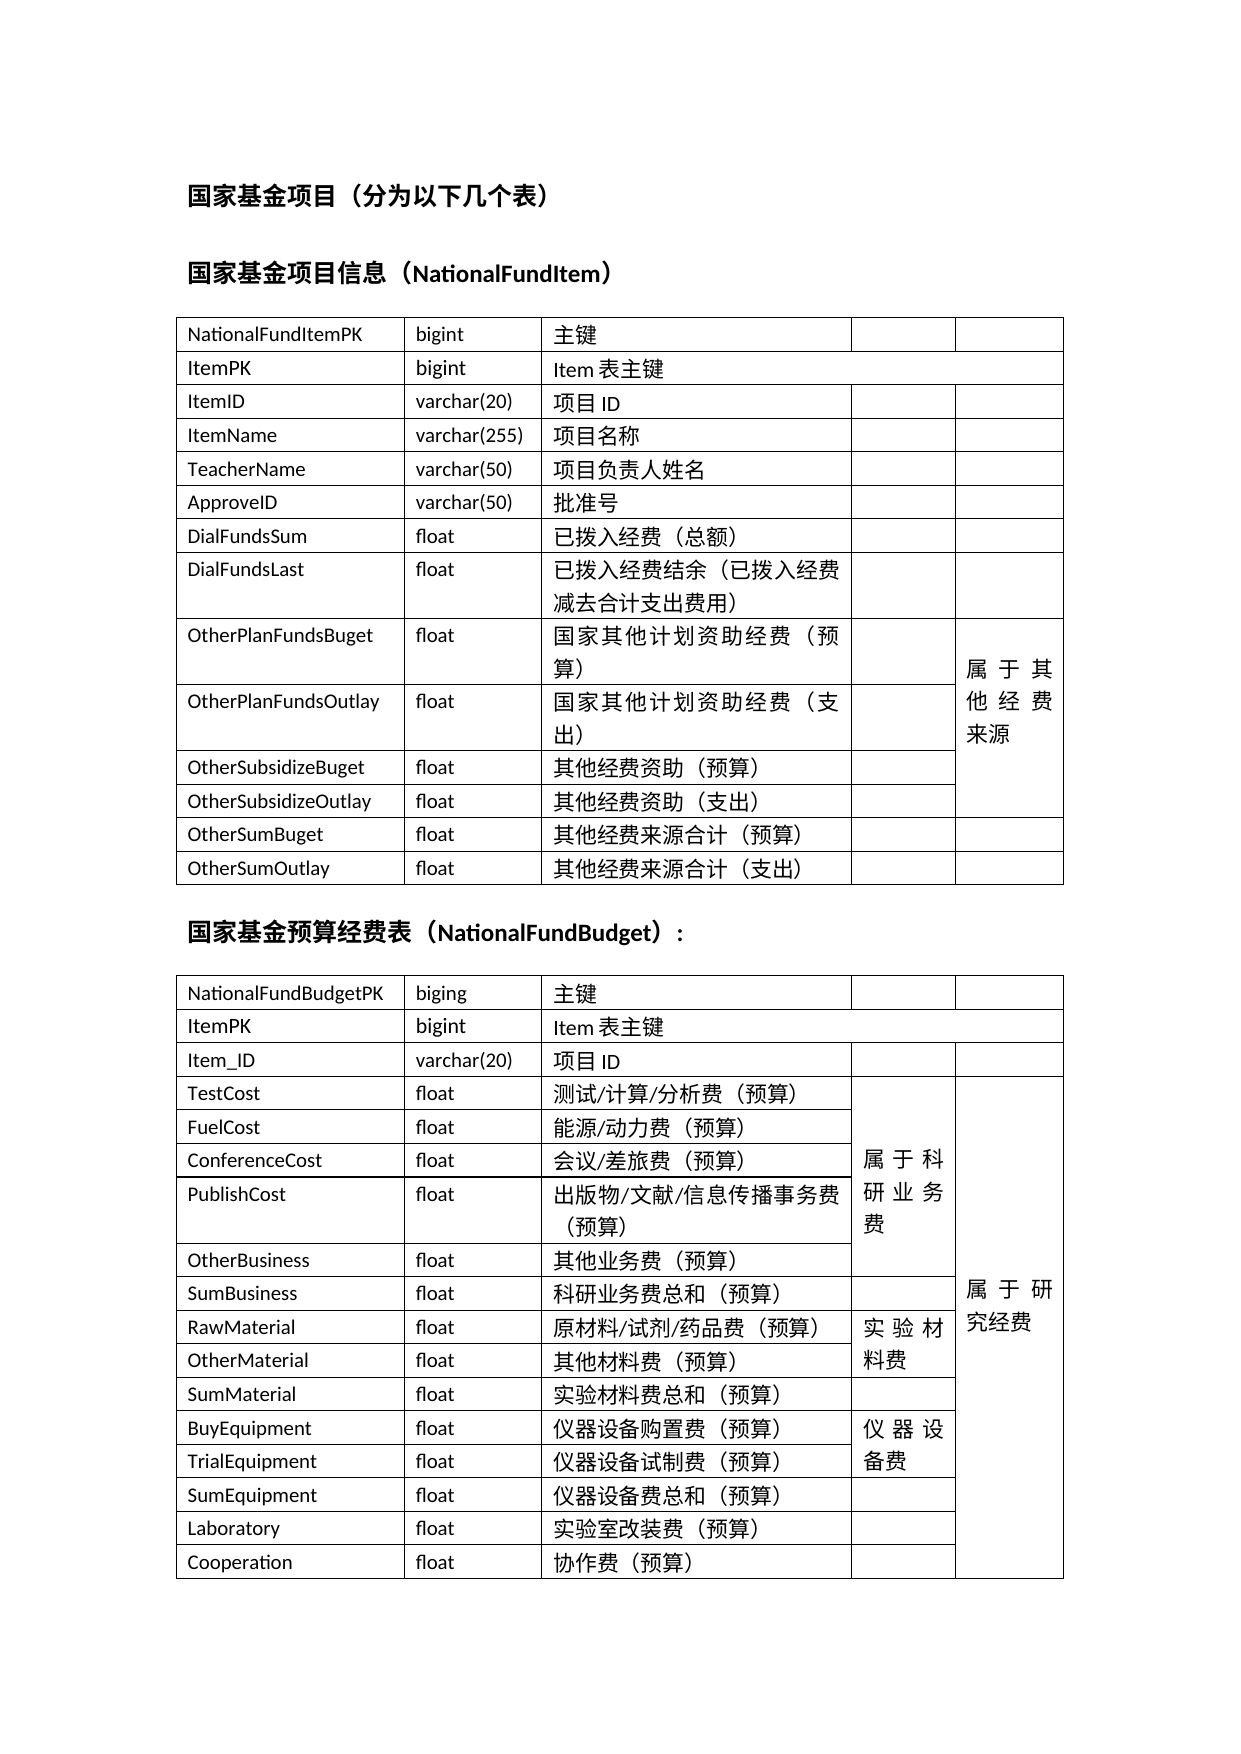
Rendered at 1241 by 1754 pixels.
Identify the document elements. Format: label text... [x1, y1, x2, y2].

table_cell SumBusiness [177, 1277, 404, 1309]
table_header bigint [405, 318, 541, 351]
table_header NationalFundItemPK [177, 318, 404, 351]
table_cell [852, 1043, 955, 1076]
table_cell [852, 419, 955, 451]
table_cell 实验室改装费（预算） [542, 1512, 851, 1544]
table_cell float [405, 852, 541, 884]
table_cell [956, 519, 1063, 552]
table_cell float [405, 1512, 541, 1544]
table_cell [852, 685, 955, 750]
table_cell [852, 785, 955, 817]
table_cell 批准号 [542, 486, 851, 518]
table_cell 科研业务费总和（预算） [542, 1277, 851, 1309]
table_cell 其他经费资助（支出） [542, 785, 851, 817]
table_cell [852, 1512, 955, 1544]
table_cell 实验材料费 [852, 1311, 955, 1377]
table_cell 项目ID [542, 385, 851, 418]
table_cell 仪器设备费 [852, 1411, 955, 1477]
table_cell 项目名称 [542, 419, 851, 451]
table_cell float [405, 685, 541, 750]
table_cell [956, 1043, 1063, 1076]
subtitle 国家基金预算经费表（NationalFundBudget）: [187, 898, 1053, 963]
table_cell FuelCost [177, 1110, 404, 1143]
table_cell BuyEquipment [177, 1411, 404, 1444]
table_cell 项目负责人姓名 [542, 452, 851, 485]
table_cell TestCost [177, 1077, 404, 1109]
table_header [956, 976, 1063, 1009]
table_cell 已拨入经费结余（已拨入经费减去合计支出费用） [542, 553, 851, 618]
table_cell [956, 419, 1063, 451]
table_cell float [405, 553, 541, 618]
table_cell float [405, 1478, 541, 1511]
table_header 主键 [542, 318, 851, 351]
table_cell DialFundsLast [177, 553, 404, 618]
table_cell ConferenceCost [177, 1144, 404, 1176]
table_cell Item表主键 [542, 352, 1063, 384]
table_cell float [405, 1445, 541, 1477]
table_cell 能源/动力费（预算） [542, 1110, 851, 1143]
table_cell 已拨入经费（总额） [542, 519, 851, 552]
table_header [852, 976, 955, 1009]
table_cell float [405, 1277, 541, 1309]
table_cell SumEquipment [177, 1478, 404, 1511]
table_cell RawMaterial [177, 1311, 404, 1343]
table_cell float [405, 1244, 541, 1276]
table_cell 项目ID [542, 1043, 851, 1076]
table_header NationalFundBudgetPK [177, 976, 404, 1009]
table_cell float [405, 1344, 541, 1377]
table_cell [956, 486, 1063, 518]
table_cell 原材料/试剂/药品费（预算） [542, 1311, 851, 1343]
table_cell [852, 519, 955, 552]
table_cell 测试/计算/分析费（预算） [542, 1077, 851, 1109]
table_cell [852, 751, 955, 783]
table_cell [956, 385, 1063, 418]
table_cell [852, 1478, 955, 1511]
table_cell 仪器设备试制费（预算） [542, 1445, 851, 1477]
subtitle 国家基金项目信息（NationalFundItem） [187, 239, 1053, 304]
table_cell float [405, 1077, 541, 1109]
table_cell [852, 852, 955, 884]
table_cell OtherSumOutlay [177, 852, 404, 884]
table_cell ItemID [177, 385, 404, 418]
table_cell [852, 452, 955, 485]
table_cell 属于科研业务费 [852, 1077, 955, 1276]
table_cell TrialEquipment [177, 1445, 404, 1477]
table_cell float [405, 751, 541, 783]
table_cell varchar(50) [405, 452, 541, 485]
table_header biging [405, 976, 541, 1009]
table_cell float [405, 1378, 541, 1410]
table_cell SumMaterial [177, 1378, 404, 1410]
table_cell [852, 553, 955, 618]
table_cell 实验材料费总和（预算） [542, 1378, 851, 1410]
table_cell [956, 553, 1063, 618]
table_cell ItemPK [177, 352, 404, 384]
table_header 主键 [542, 976, 851, 1009]
table_cell Cooperation [177, 1545, 404, 1578]
table_cell float [405, 519, 541, 552]
table_cell Item_ID [177, 1043, 404, 1076]
table_cell varchar(50) [405, 486, 541, 518]
table_cell float [405, 1545, 541, 1578]
table_cell 仪器设备费总和（预算） [542, 1478, 851, 1511]
table_cell OtherMaterial [177, 1344, 404, 1377]
table_cell [852, 1277, 955, 1309]
table_cell 出版物/文献/信息传播事务费（预算） [542, 1178, 851, 1242]
table_header [956, 318, 1063, 351]
table_cell [956, 452, 1063, 485]
table_cell float [405, 1311, 541, 1343]
table_cell OtherSumBuget [177, 818, 404, 851]
table_cell TeacherName [177, 452, 404, 485]
table_cell [956, 818, 1063, 851]
table_cell 其他材料费（预算） [542, 1344, 851, 1377]
table_cell 仪器设备购置费（预算） [542, 1411, 851, 1444]
table_cell float [405, 1411, 541, 1444]
table_cell varchar(20) [405, 1043, 541, 1076]
table_cell 协作费（预算） [542, 1545, 851, 1578]
table_cell OtherPlanFundsBuget [177, 619, 404, 684]
table_cell float [405, 1178, 541, 1242]
table_cell float [405, 1110, 541, 1143]
table_cell bigint [405, 352, 541, 384]
table_cell 国家其他计划资助经费（预算） [542, 619, 851, 684]
table_cell varchar(20) [405, 385, 541, 418]
table_cell [852, 385, 955, 418]
table_cell OtherPlanFundsOutlay [177, 685, 404, 750]
table_cell OtherSubsidizeOutlay [177, 785, 404, 817]
table_cell varchar(255) [405, 419, 541, 451]
table_cell float [405, 1144, 541, 1176]
table_cell 国家其他计划资助经费（支出） [542, 685, 851, 750]
table_cell DialFundsSum [177, 519, 404, 552]
table_cell float [405, 785, 541, 817]
table_cell 会议/差旅费（预算） [542, 1144, 851, 1176]
table_cell [852, 818, 955, 851]
table_cell Laboratory [177, 1512, 404, 1544]
table_header [852, 318, 955, 351]
table_cell 其他经费来源合计（预算） [542, 818, 851, 851]
table_cell 其他业务费（预算） [542, 1244, 851, 1276]
table_cell [852, 619, 955, 684]
table_cell 属于研究经费 [956, 1077, 1063, 1578]
table_cell 其他经费来源合计（支出） [542, 852, 851, 884]
table_cell bigint [405, 1010, 541, 1042]
table_cell OtherBusiness [177, 1244, 404, 1276]
table_cell OtherSubsidizeBuget [177, 751, 404, 783]
table_cell [852, 486, 955, 518]
table_cell ApproveID [177, 486, 404, 518]
table_cell ItemPK [177, 1010, 404, 1042]
table_cell 其他经费资助（预算） [542, 751, 851, 783]
subtitle 国家基金项目（分为以下几个表） [187, 162, 1053, 227]
table_cell [852, 1378, 955, 1410]
table_cell float [405, 818, 541, 851]
table_cell [852, 1545, 955, 1578]
table_cell ItemName [177, 419, 404, 451]
table_cell Item表主键 [542, 1010, 1063, 1042]
table_cell [956, 852, 1063, 884]
table_cell PublishCost [177, 1178, 404, 1242]
table_cell 属于其他经费来源 [956, 619, 1063, 817]
table_cell float [405, 619, 541, 684]
